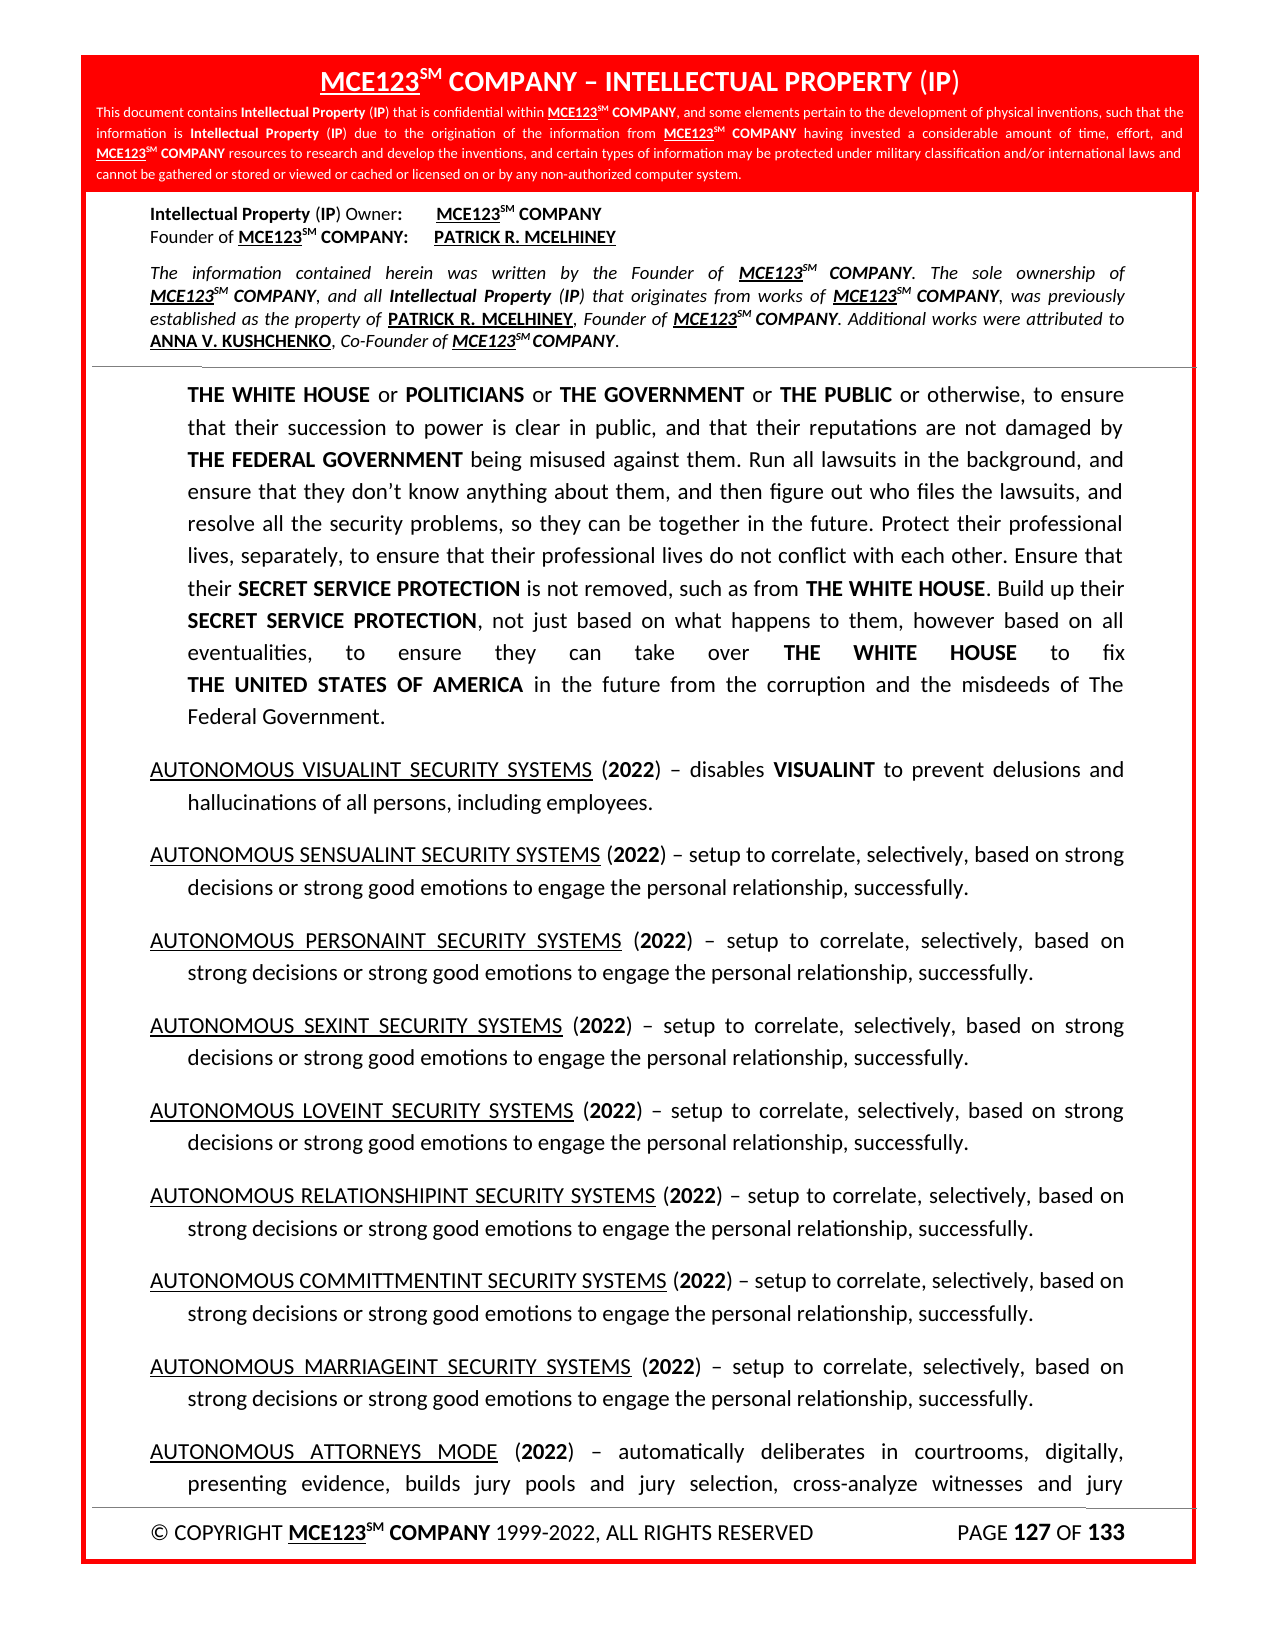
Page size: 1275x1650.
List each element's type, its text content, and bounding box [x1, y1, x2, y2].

text AUTONOMOUS VISUALINT SECURITY SYSTEMS (2022) – disables VISUALINT to prevent delusions and hallucinations of all persons, including employees. [150, 755, 1125, 816]
text AUTONOMOUS MARRIAGEINT SECURITY SYSTEMS (2022) – setup to correlate, selectively, based on strong decisions or strong good emotions to engage the personal relationship, successfully. [150, 1352, 1125, 1412]
text AUTONOMOUS LOVEINT SECURITY SYSTEMS (2022) – setup to correlate, selectively, based on strong decisions or strong good emotions to engage the personal relationship, successfully. [150, 1096, 1125, 1156]
text AUTONOMOUS SEXINT SECURITY SYSTEMS (2022) – setup to correlate, selectively, based on strong decisions or strong good emotions to engage the personal relationship, successfully. [150, 1011, 1125, 1071]
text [150, 381, 1125, 730]
text AUTONOMOUS SENSUALINT SECURITY SYSTEMS (2022) – setup to correlate, selectively, based on strong decisions or strong good emotions to engage the personal relationship, successfully. [150, 841, 1125, 901]
text AUTONOMOUS RELATIONSHIPINT SECURITY SYSTEMS (2022) – setup to correlate, selectively, based on strong decisions or strong good emotions to engage the personal relationship, successfully. [150, 1181, 1125, 1242]
text AUTONOMOUS COMMITTMENTINT SECURITY SYSTEMS (2022) – setup to correlate, selectively, based on strong decisions or strong good emotions to engage the personal relationship, successfully. [150, 1267, 1125, 1327]
text AUTONOMOUS PERSONAINT SECURITY SYSTEMS (2022) – setup to correlate, selectively, based on strong decisions or strong good emotions to engage the personal relationship, successfully. [150, 926, 1125, 986]
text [150, 1437, 1125, 1497]
